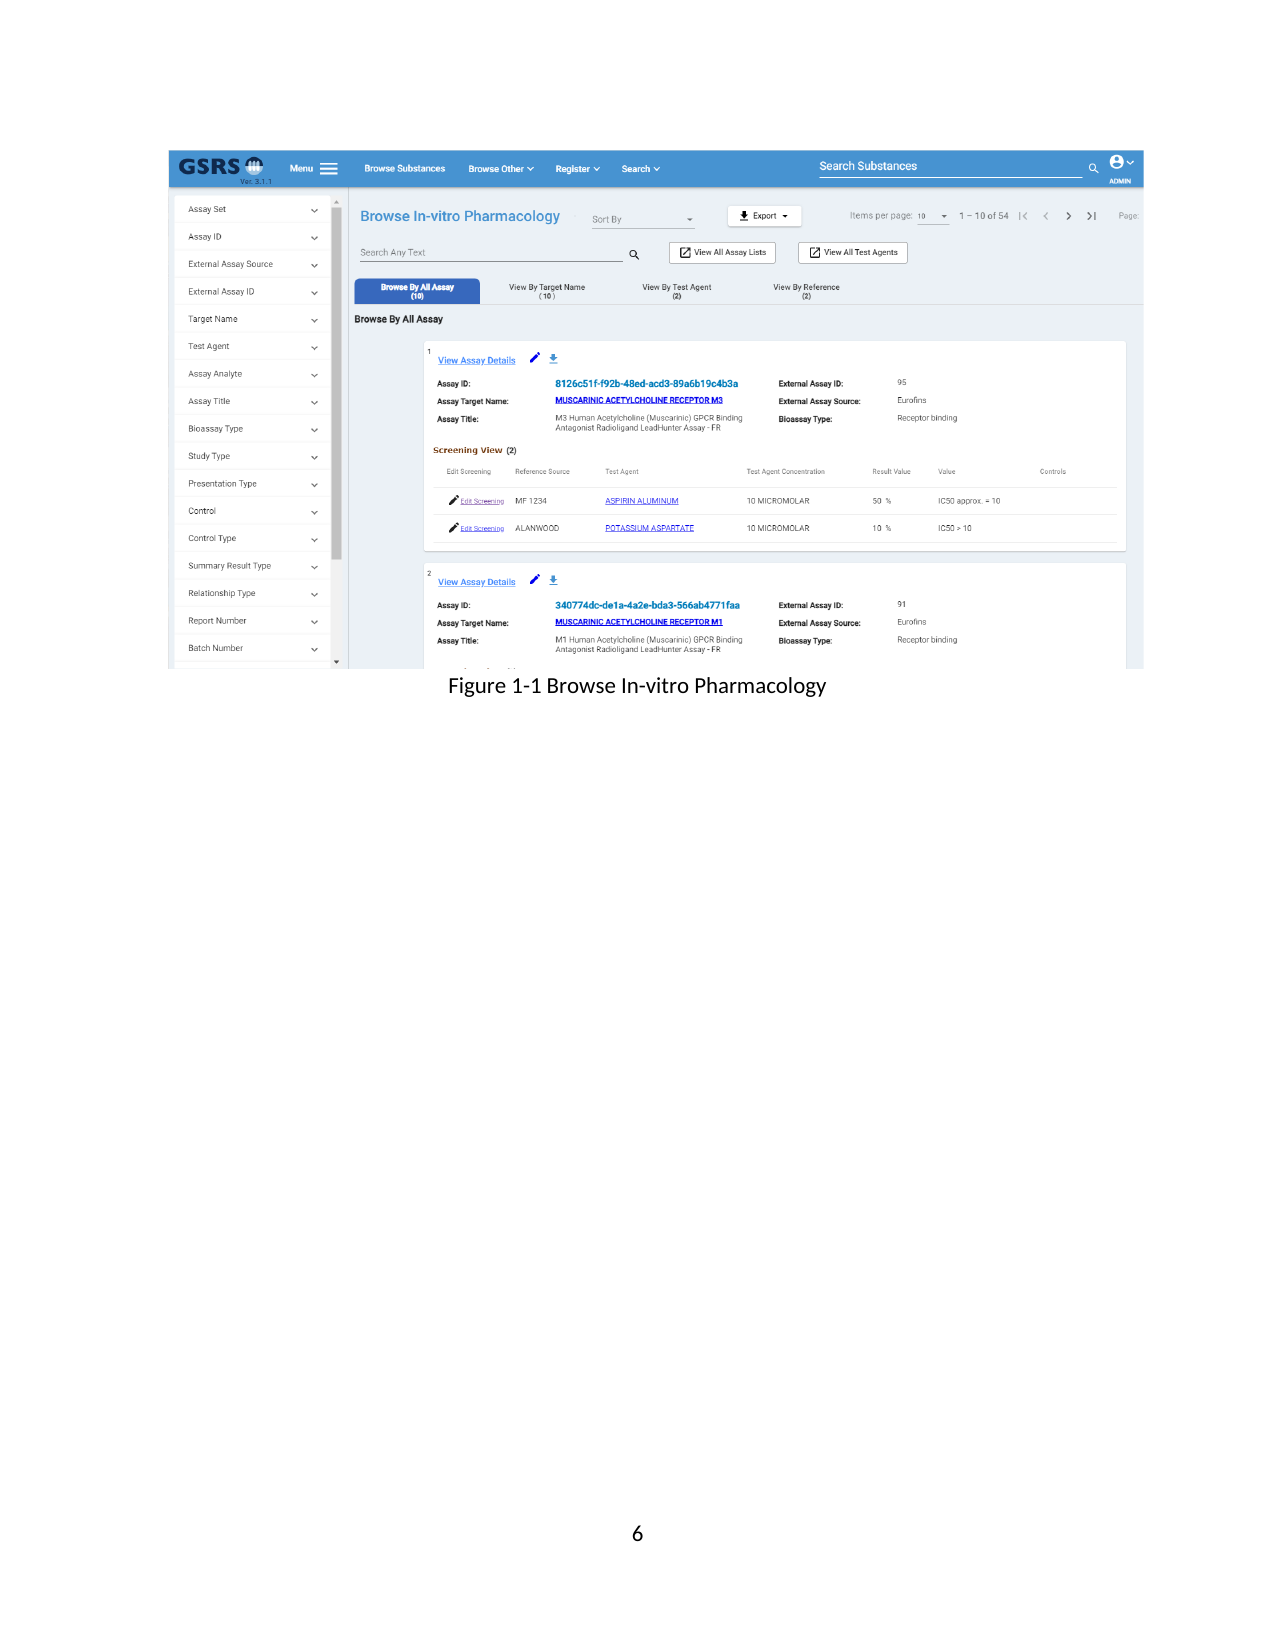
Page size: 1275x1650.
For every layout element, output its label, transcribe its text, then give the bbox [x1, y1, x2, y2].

text Figure 1-1 Browse In-vitro Pharmacology [150, 150, 1125, 699]
